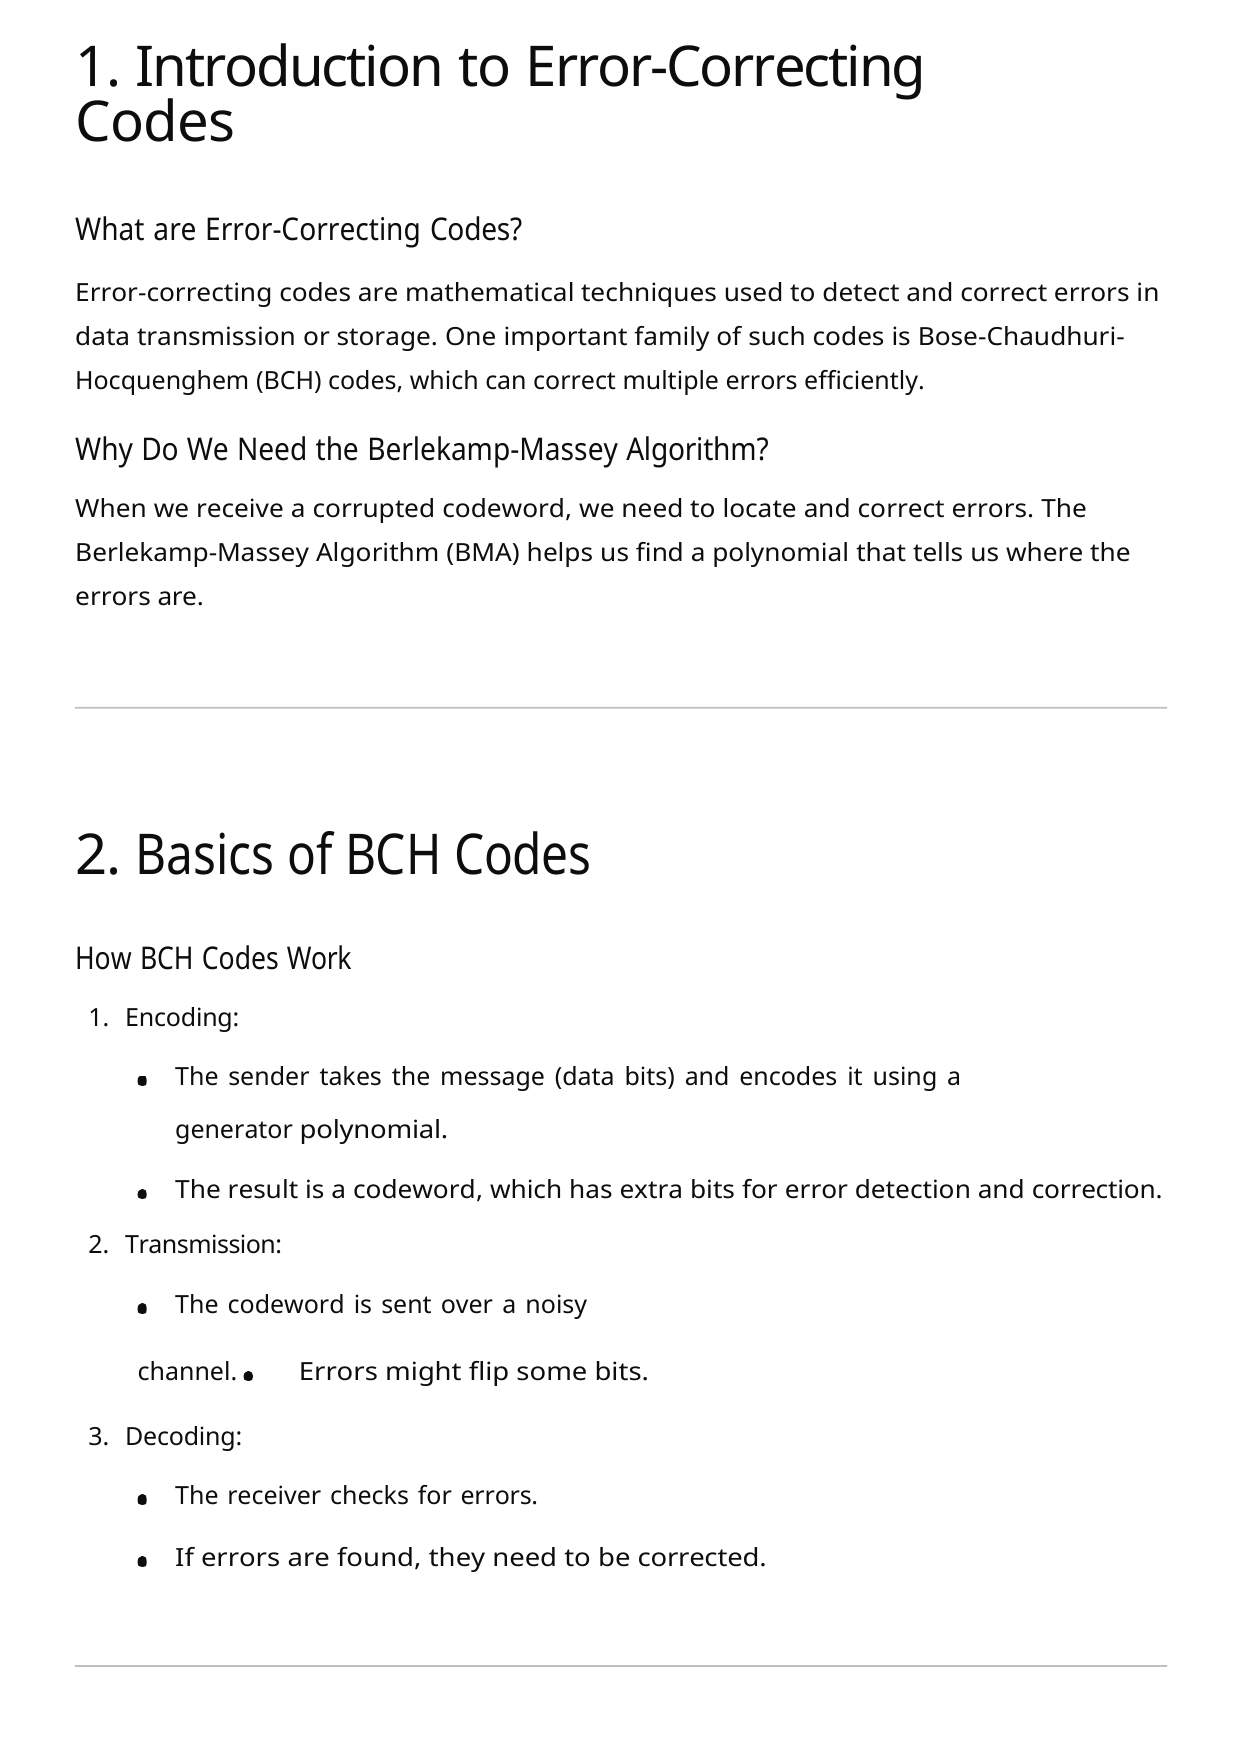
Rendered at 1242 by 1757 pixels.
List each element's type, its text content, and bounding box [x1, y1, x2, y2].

picture [137, 1556, 147, 1567]
text The result is a codeword, which has extra bits for error detection and correction. [137, 1172, 1183, 1206]
subtitle Basics of BCH Codes [75, 814, 1183, 891]
subtitle What are Error-Correcting Codes? [75, 207, 1183, 249]
subtitle Introduction to Error-Correcting Codes [75, 38, 1037, 158]
picture [137, 1076, 147, 1086]
text The receiver checks for errors. [137, 1477, 1183, 1511]
list Encoding: [88, 999, 1183, 1033]
list Decoding: [88, 1421, 1183, 1452]
text If errors are found, they need to be corrected. [137, 1539, 1183, 1573]
subtitle Why Do We Need the Berlekamp-Massey Algorithm? [75, 427, 1183, 470]
subtitle How BCH Codes Work [75, 936, 1183, 978]
picture [137, 1494, 147, 1505]
picture [137, 1189, 147, 1199]
list Transmission: [88, 1227, 1183, 1261]
picture [243, 1371, 253, 1381]
text When we receive a corrupted codeword, we need to locate and correct errors. The Berlekamp-Massey Algorithm (BMA) helps us find a polynomial that tells us where the errors are. [75, 490, 1163, 613]
text The codeword is sent over a noisy channel. Errors might flip some bits. [137, 1286, 677, 1388]
text The sender takes the message (data bits) and encodes it using a generator polynomial. [137, 1059, 1049, 1145]
text Error-correcting codes are mathematical techniques used to detect and correct errors in data transmission or storage. One important family of such codes is Bose-Chaudhuri- Hocquenghem (BCH) codes, which can correct multiple errors efficiently. [75, 274, 1183, 397]
picture [137, 1303, 147, 1314]
